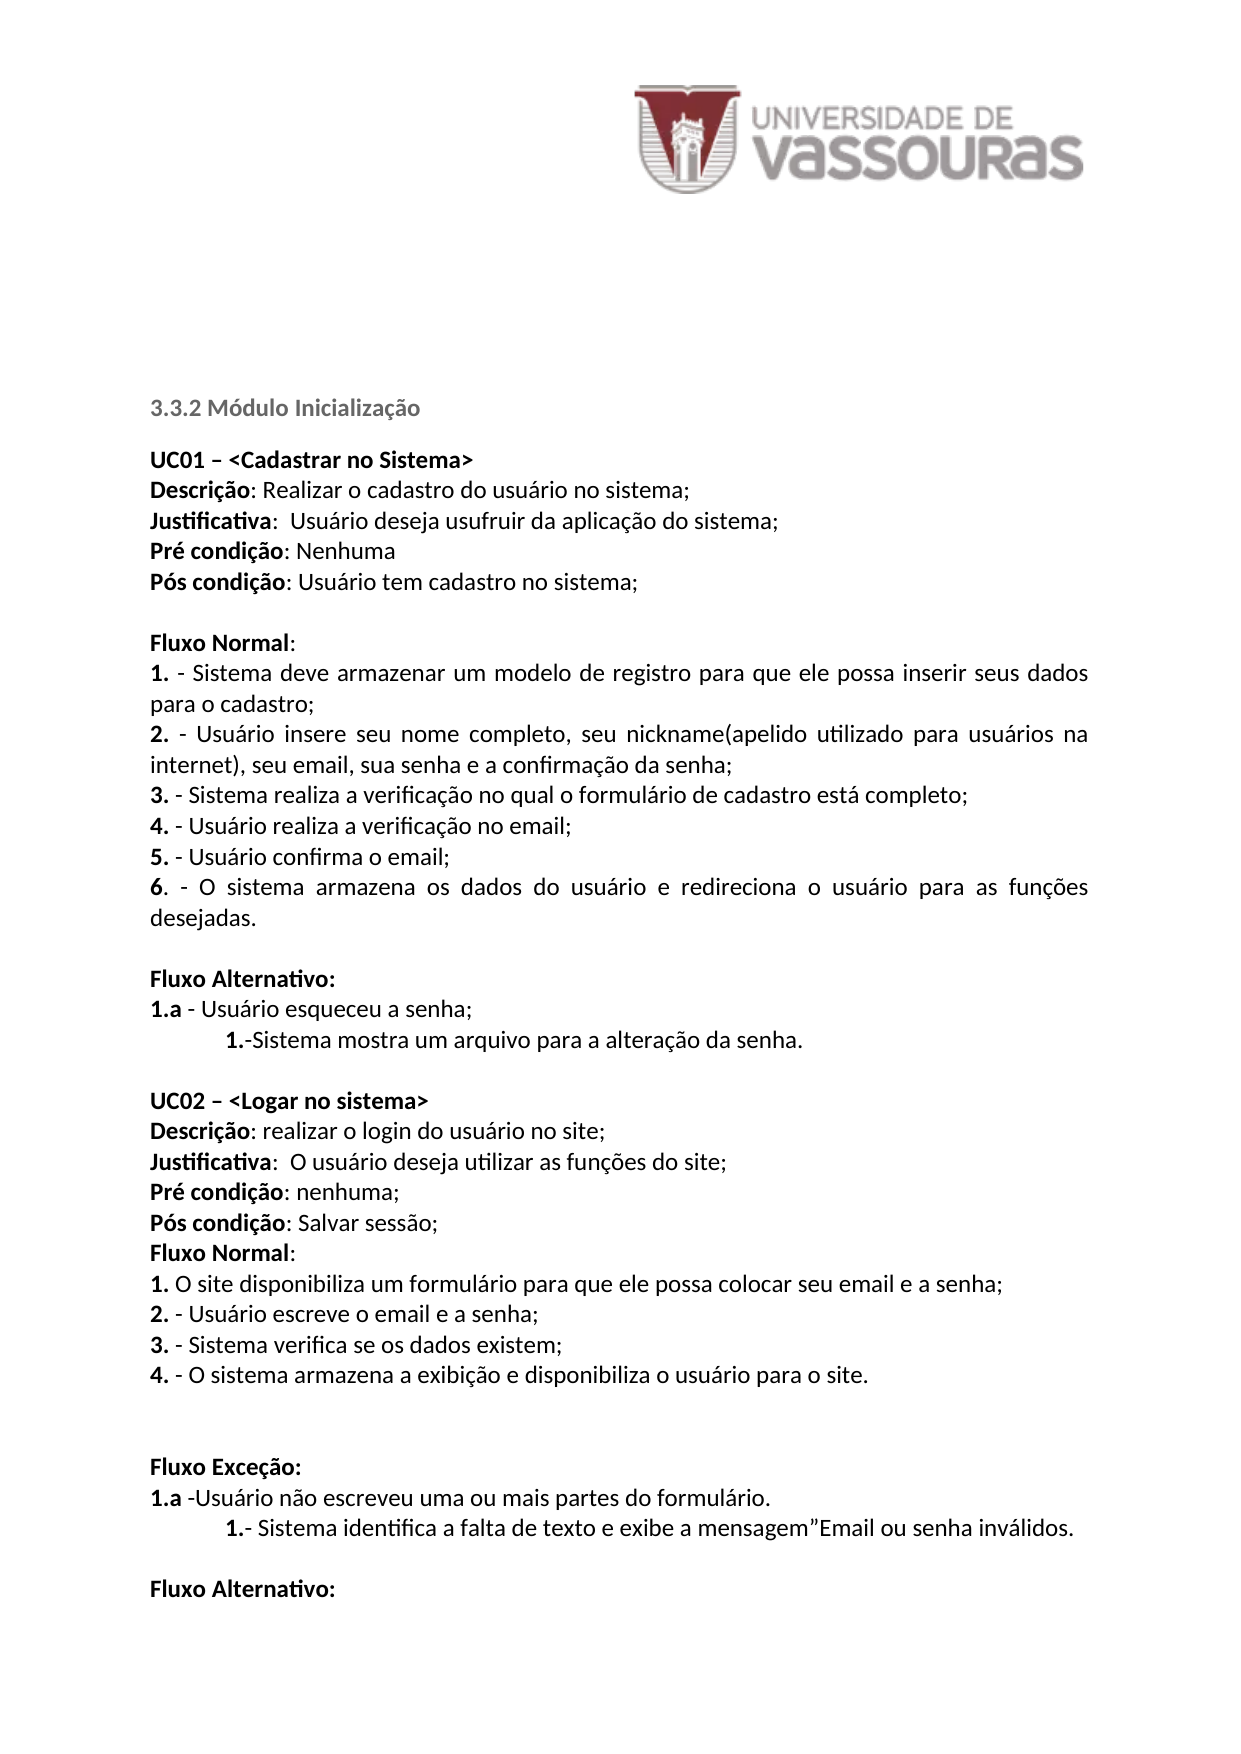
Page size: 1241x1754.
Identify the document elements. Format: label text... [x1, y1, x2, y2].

text Fluxo Alternativo: [150, 963, 1090, 993]
text 1. - Sistema deve armazenar um modelo de registro para que ele possa inserir seus dados para o cadastro; [150, 658, 1090, 719]
text 1. O site disponibiliza um formulário para que ele possa colocar seu email e a senha; [150, 1268, 1090, 1298]
text 4. - O sistema armazena a exibição e disponibiliza o usuário para o site. [150, 1359, 1090, 1390]
text 5. - Usuário confirma o email; [150, 841, 1090, 871]
text 3. - Sistema realiza a verificação no qual o formulário de cadastro está completo; [150, 780, 1090, 810]
text Justificativa: O usuário deseja utilizar as funções do site; [150, 1146, 1090, 1176]
text Pré condição: nenhuma; [150, 1176, 1090, 1207]
text 1.a -Usuário não escreveu uma ou mais partes do formulário. [150, 1482, 1090, 1512]
text Fluxo Alternativo: [150, 1573, 1090, 1604]
text Fluxo Normal: [150, 627, 1090, 658]
text 1.- Sistema identifica a falta de texto e exibe a mensagem”Email ou senha inválidos. [150, 1512, 1090, 1543]
text Fluxo Normal: [150, 1237, 1090, 1268]
text 1.a - Usuário esqueceu a senha; [150, 993, 1090, 1024]
text UC02 – <Logar no sistema> [150, 1085, 1090, 1115]
text 3. - Sistema verifica se os dados existem; [150, 1329, 1090, 1359]
text Justificativa: Usuário deseja usufruir da aplicação do sistema; [150, 505, 1090, 536]
subtitle 3.3.2 Módulo Inicialização [150, 393, 1090, 423]
text UC01 – <Cadastrar no Sistema> [150, 444, 1090, 474]
text 1.-Sistema mostra um arquivo para a alteração da senha. [150, 1024, 1090, 1054]
picture [621, 75, 1091, 201]
text 6. - O sistema armazena os dados do usuário e redireciona o usuário para as funções desejadas. [150, 871, 1090, 932]
text Descrição: realizar o login do usuário no site; [150, 1115, 1090, 1146]
text Pré condição: Nenhuma [150, 536, 1090, 566]
text 4. - Usuário realiza a verificação no email; [150, 810, 1090, 841]
text 2. - Usuário escreve o email e a senha; [150, 1298, 1090, 1329]
text Fluxo Exceção: [150, 1451, 1090, 1482]
text Pós condição: Salvar sessão; [150, 1207, 1090, 1237]
text 2. - Usuário insere seu nome completo, seu nickname(apelido utilizado para usuários na internet), seu email, sua senha e a confirmação da senha; [150, 719, 1090, 780]
text Descrição: Realizar o cadastro do usuário no sistema; [150, 474, 1090, 505]
text Pós condição: Usuário tem cadastro no sistema; [150, 566, 1090, 597]
